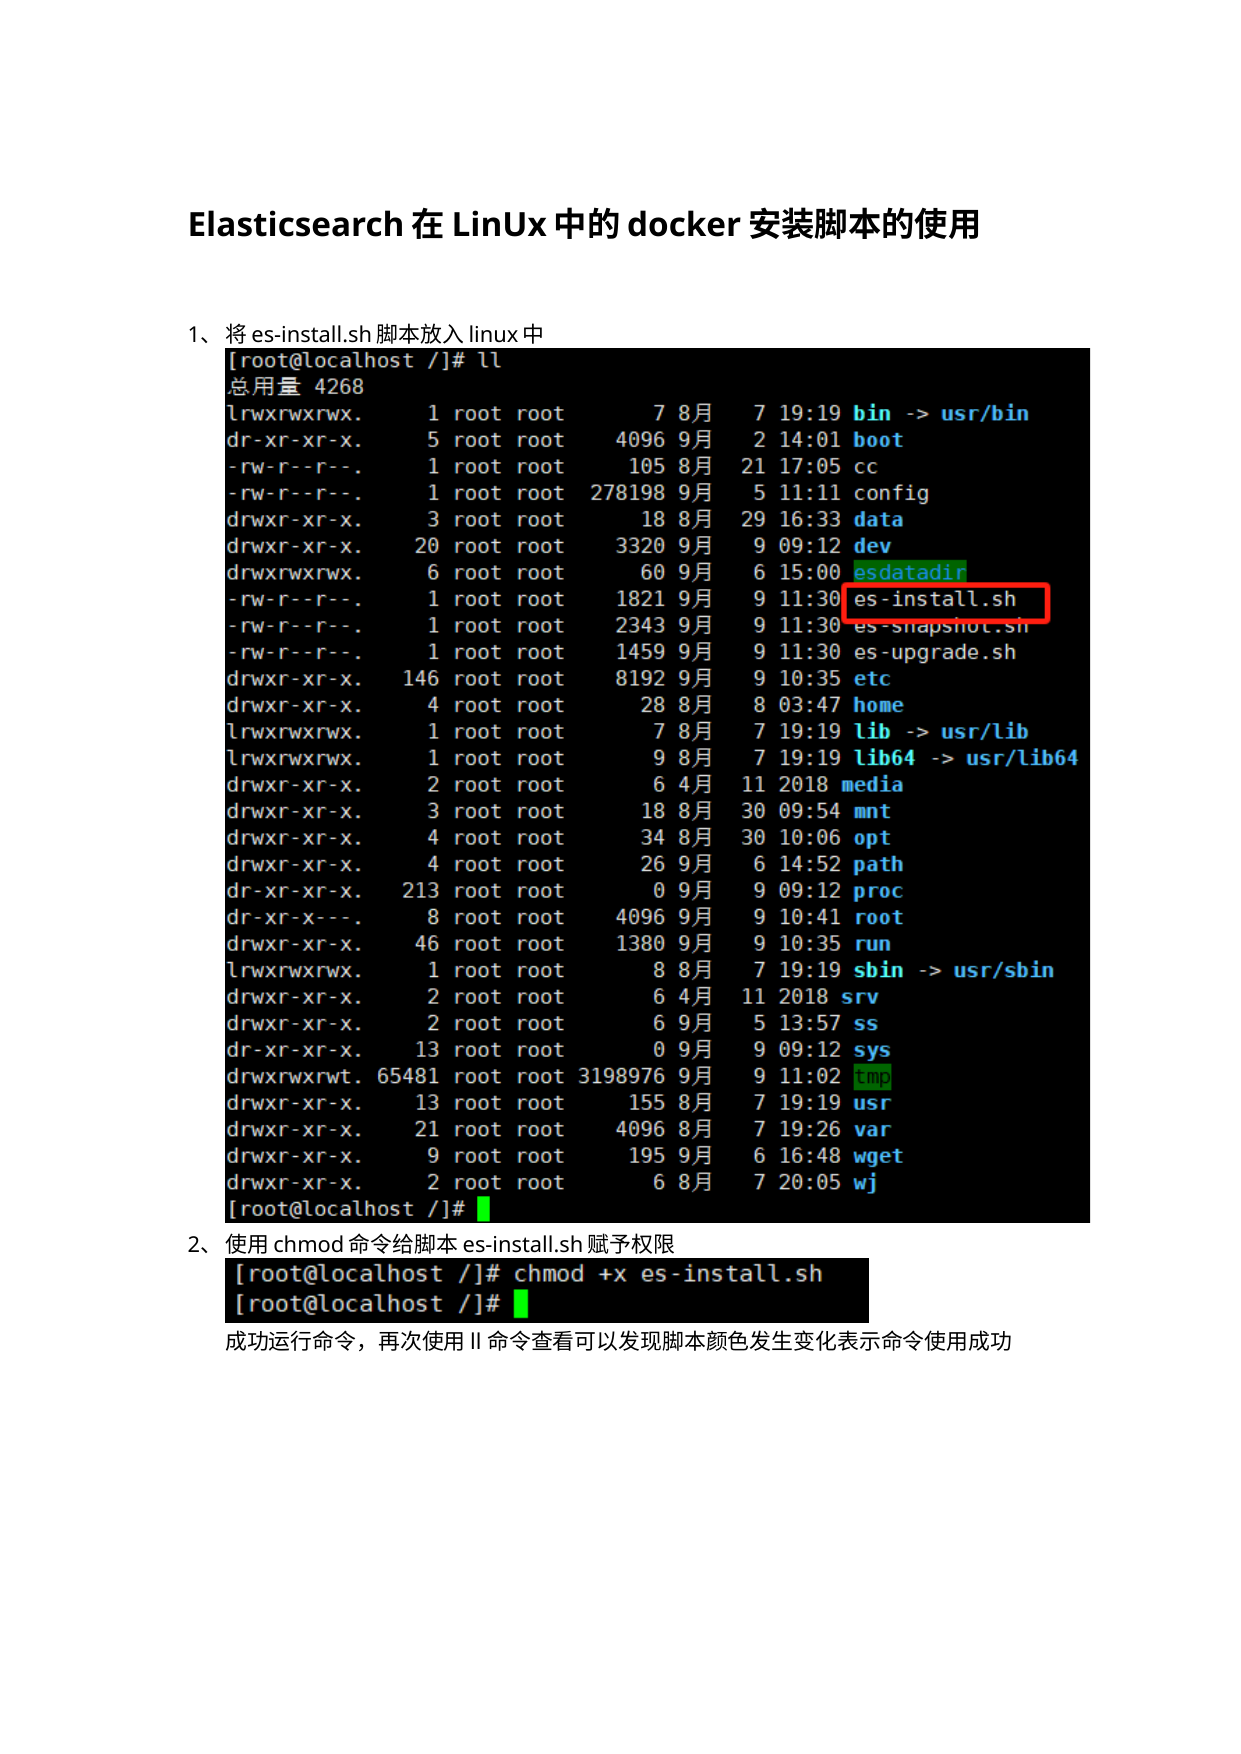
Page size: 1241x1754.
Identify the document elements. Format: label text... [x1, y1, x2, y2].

subtitle Elasticsearch在LinUx中的docker安装脚本的使用 [187, 189, 1053, 254]
picture [225, 348, 1091, 1223]
picture [225, 1258, 869, 1323]
